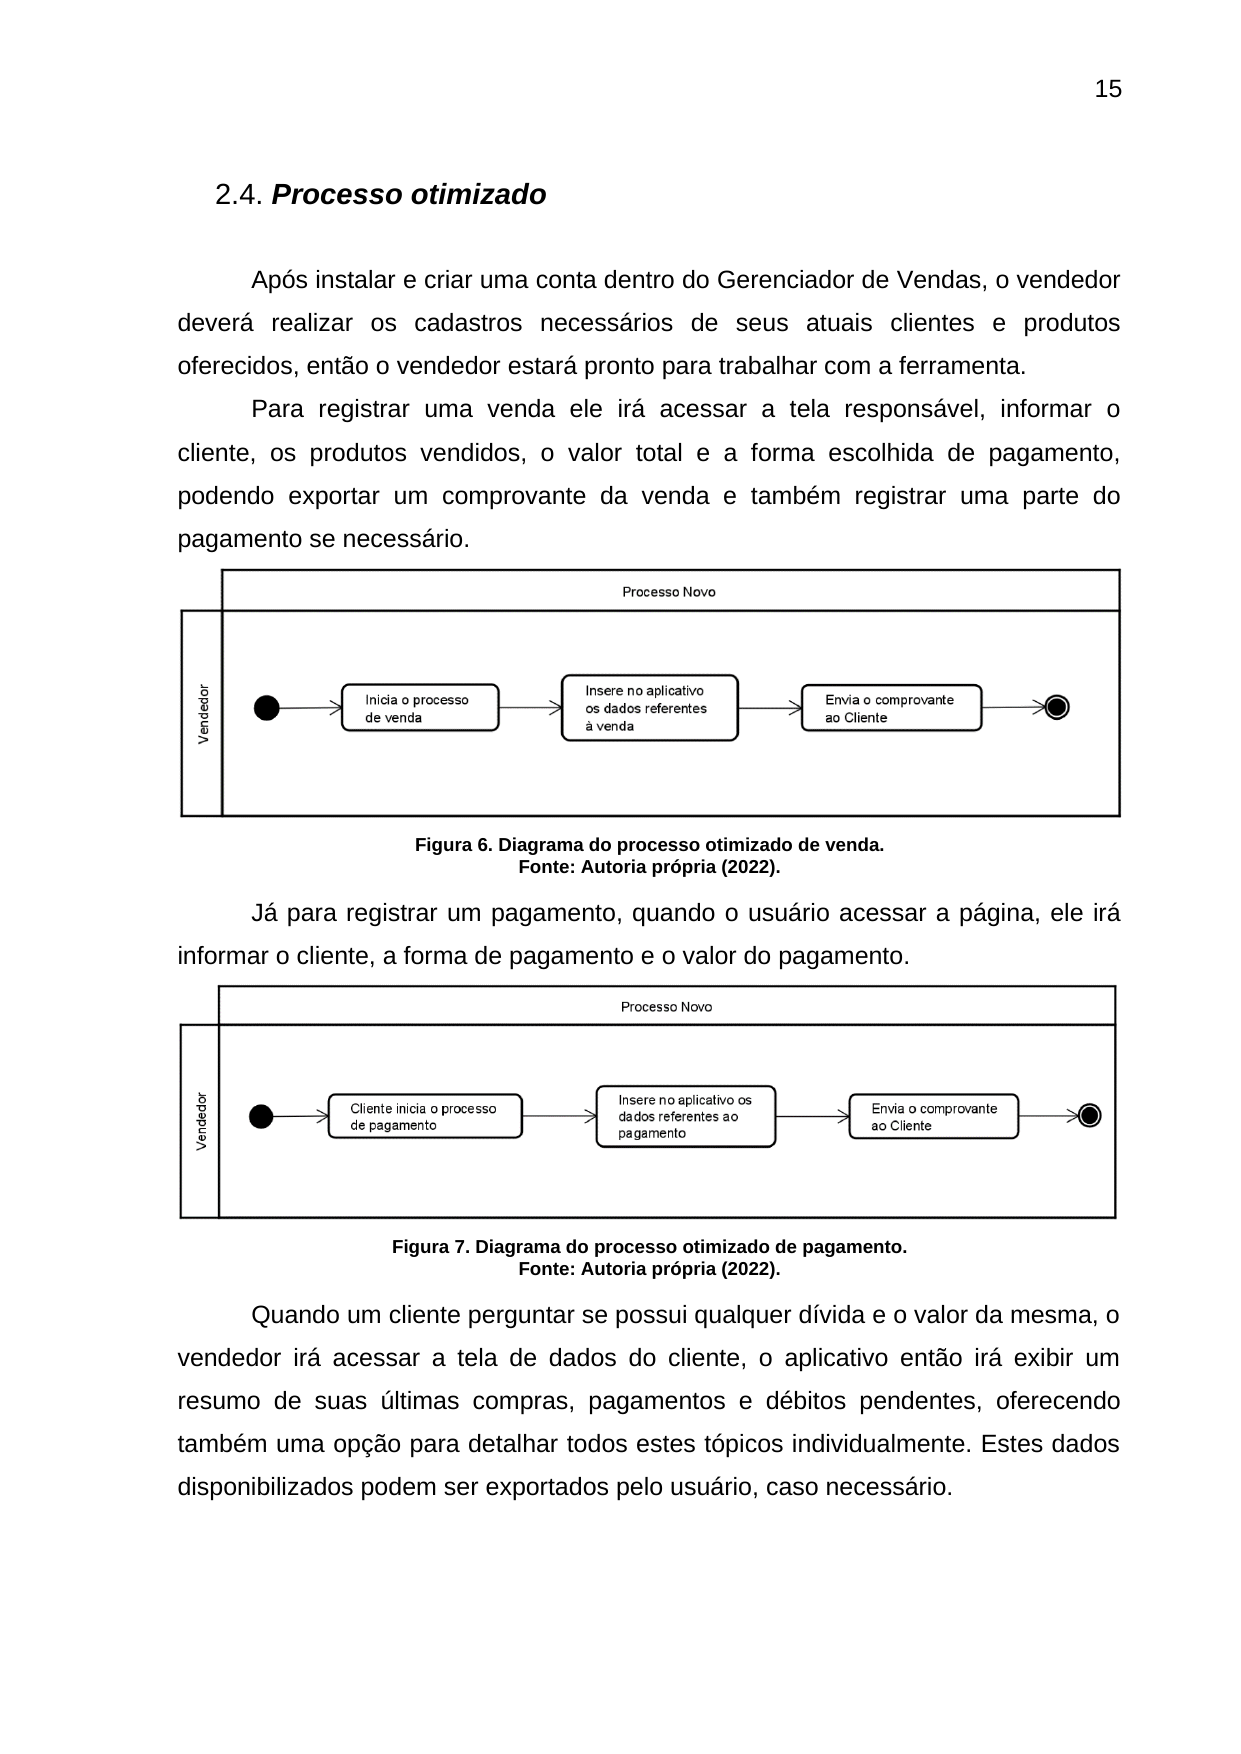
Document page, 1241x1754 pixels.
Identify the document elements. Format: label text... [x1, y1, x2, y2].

text Após instalar e criar uma conta dentro do Gerenciador de Vendas, o vendedor deverá realizar os cadastros necessários de seus atuais clientes e produtos oferecidos, então o vendedor estará pronto para trabalhar com a ferramenta. [177, 265, 1122, 380]
picture [177, 566, 1123, 820]
text Fonte: Autoria própria (2022). [177, 855, 1122, 877]
picture [177, 984, 1119, 1222]
text Para registrar uma venda ele irá acessar a tela responsável, informar o cliente, os produtos vendidos, o valor total e a forma escolhida de pagamento, podendo exportar um comprovante da venda e também registrar uma parte do pagamento se necessário. [177, 394, 1122, 552]
text Fonte: Autoria própria (2022). [177, 1257, 1122, 1279]
text Quando um cliente perguntar se possui qualquer dívida e o valor da mesma, o vendedor irá acessar a tela de dados do cliente, o aplicativo então irá exibir um resumo de suas últimas compras, pagamentos e débitos pendentes, oferecendo também uma opção para detalhar todos estes tópicos individualmente. Estes dados disponibilizados podem ser exportados pelo usuário, caso necessário. [177, 1300, 1122, 1501]
text Já para registrar um pagamento, quando o usuário acessar a página, ele irá informar o cliente, a forma de pagamento e o valor do pagamento. [177, 898, 1122, 970]
text Processo otimizado [215, 177, 1122, 211]
